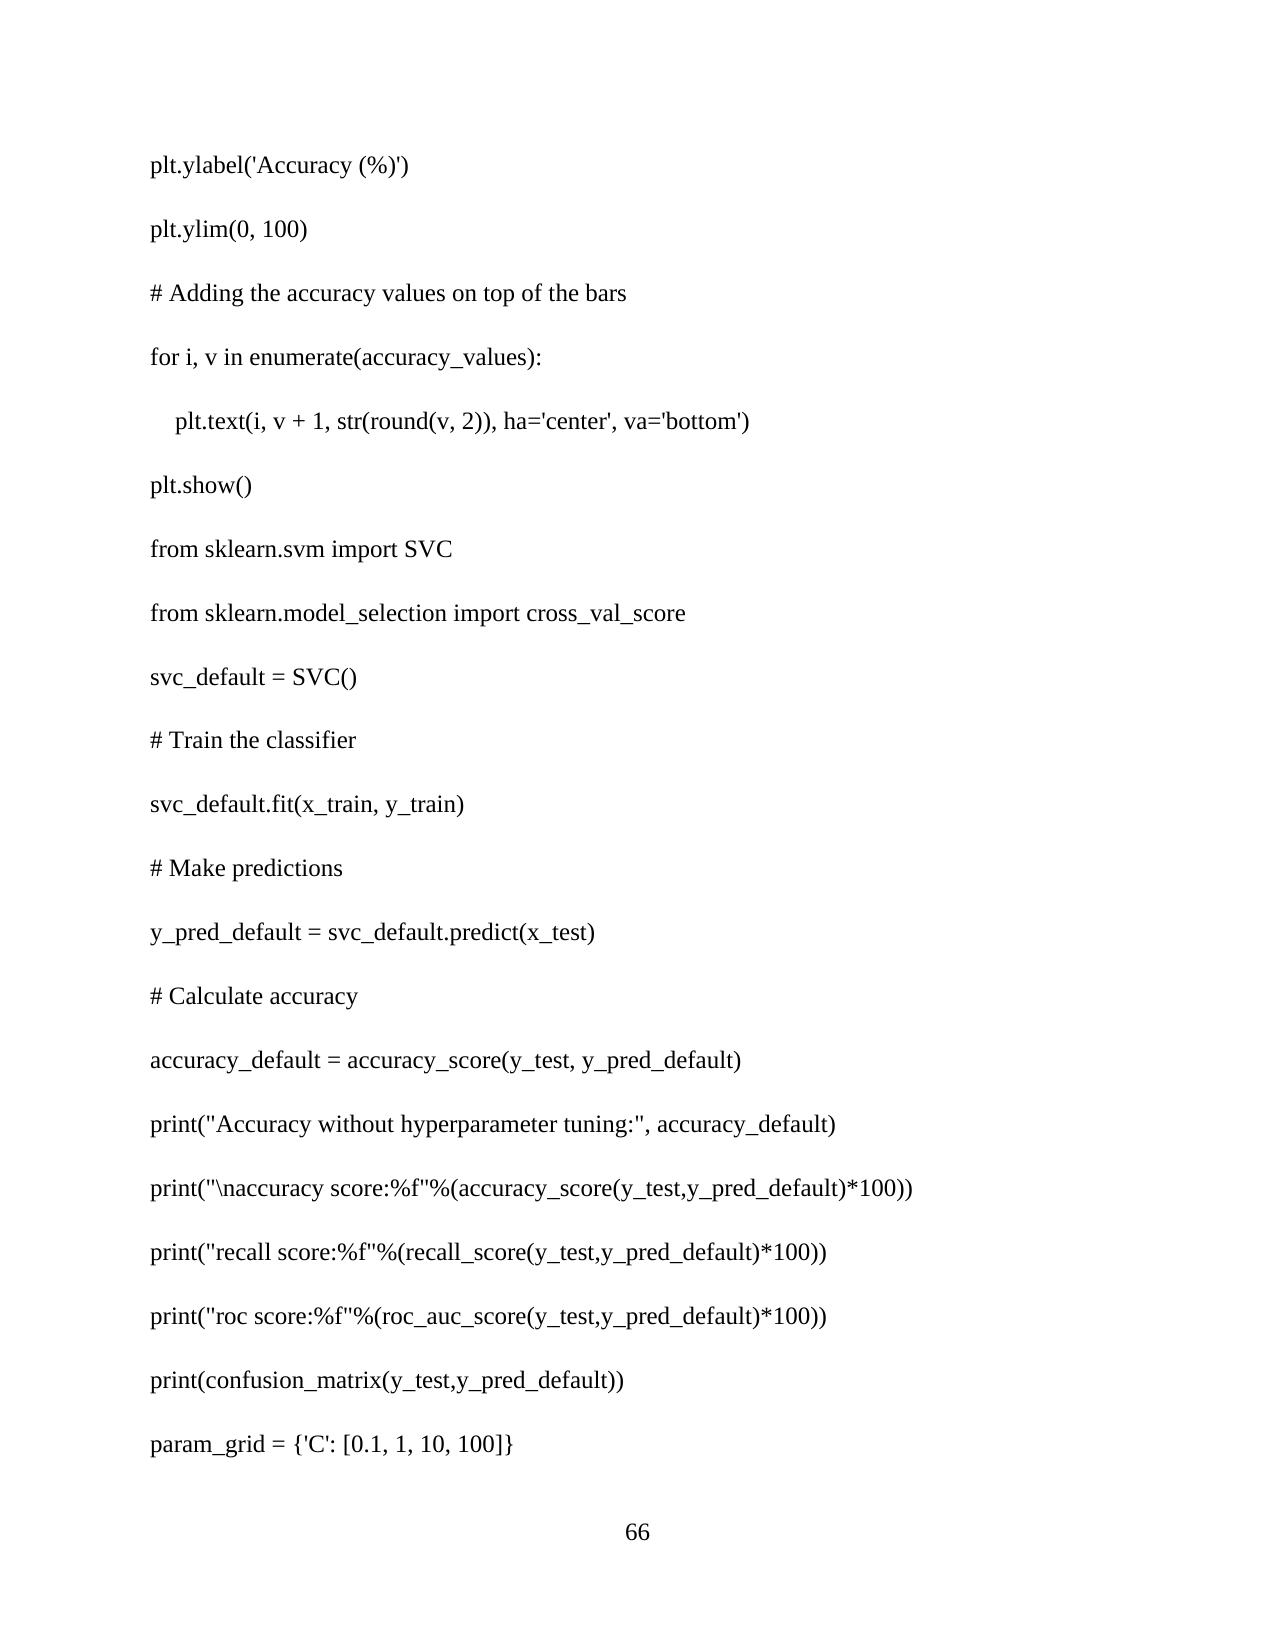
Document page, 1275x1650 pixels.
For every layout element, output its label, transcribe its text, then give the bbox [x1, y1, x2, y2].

text y_pred_default = svc_default.predict(x_test) [150, 917, 1125, 946]
text # Train the classifier [150, 726, 1125, 754]
text plt.ylabel('Accuracy (%)') [150, 150, 1125, 179]
text param_grid = {'C': [0.1, 1, 10, 100]} [150, 1429, 1125, 1458]
text svc_default = SVC() [150, 662, 1125, 690]
text svc_default.fit(x_train, y_train) [150, 789, 1125, 818]
text from sklearn.svm import SVC [150, 534, 1125, 562]
text print("roc score:%f"%(roc_auc_score(y_test,y_pred_default)*100)) [150, 1301, 1125, 1330]
text from sklearn.model_selection import cross_val_score [150, 598, 1125, 626]
text plt.show() [150, 470, 1125, 498]
text # Make predictions [150, 853, 1125, 882]
text # Calculate accuracy [150, 981, 1125, 1010]
text # Adding the accuracy values on top of the bars [150, 278, 1125, 307]
text print("Accuracy without hyperparameter tuning:", accuracy_default) [150, 1109, 1125, 1138]
text print("recall score:%f"%(recall_score(y_test,y_pred_default)*100)) [150, 1237, 1125, 1266]
text accuracy_default = accuracy_score(y_test, y_pred_default) [150, 1045, 1125, 1074]
text plt.ylim(0, 100) [150, 214, 1125, 243]
text print("\naccuracy score:%f"%(accuracy_score(y_test,y_pred_default)*100)) [150, 1173, 1125, 1202]
text plt.text(i, v + 1, str(round(v, 2)), ha='center', va='bottom') [150, 406, 1125, 434]
text print(confusion_matrix(y_test,y_pred_default)) [150, 1365, 1125, 1394]
text for i, v in enumerate(accuracy_values): [150, 342, 1125, 371]
